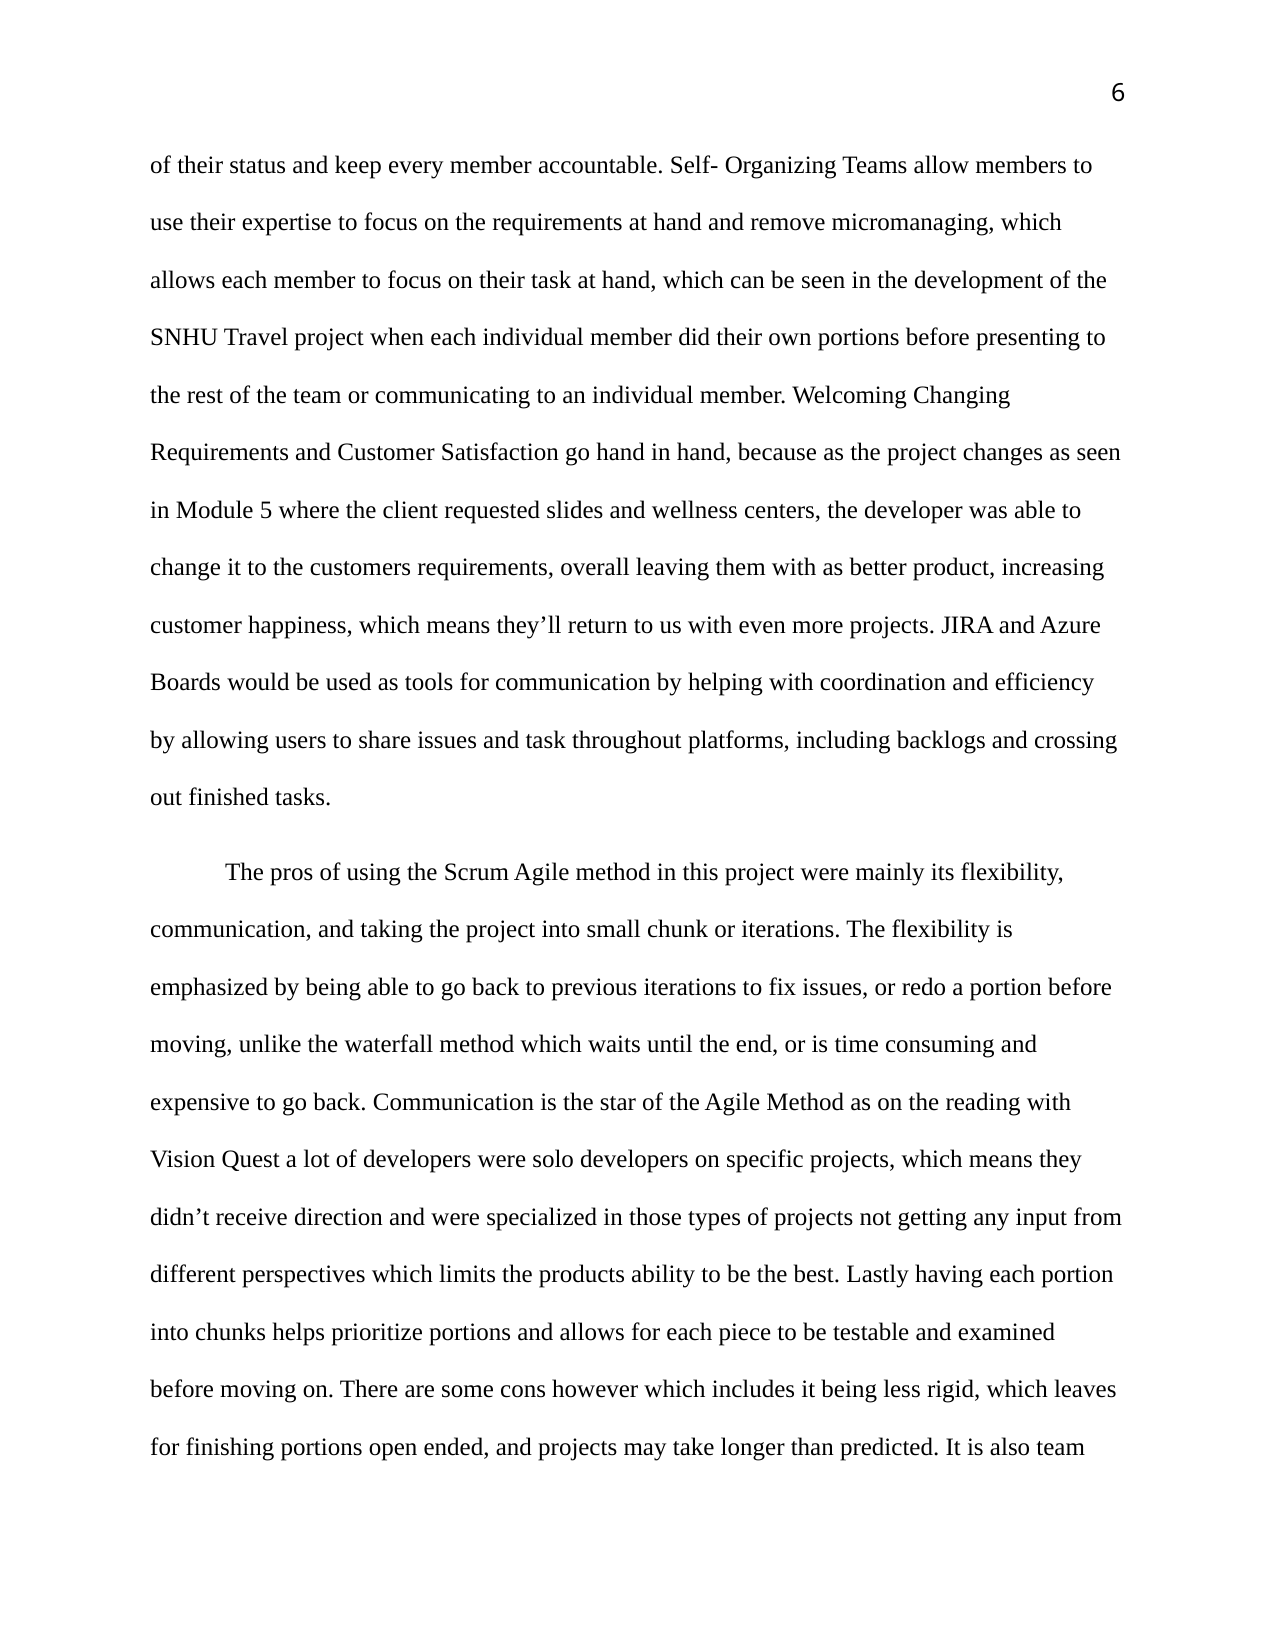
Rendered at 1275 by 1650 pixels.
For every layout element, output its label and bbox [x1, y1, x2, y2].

text [150, 857, 1125, 1460]
text [150, 150, 1125, 811]
